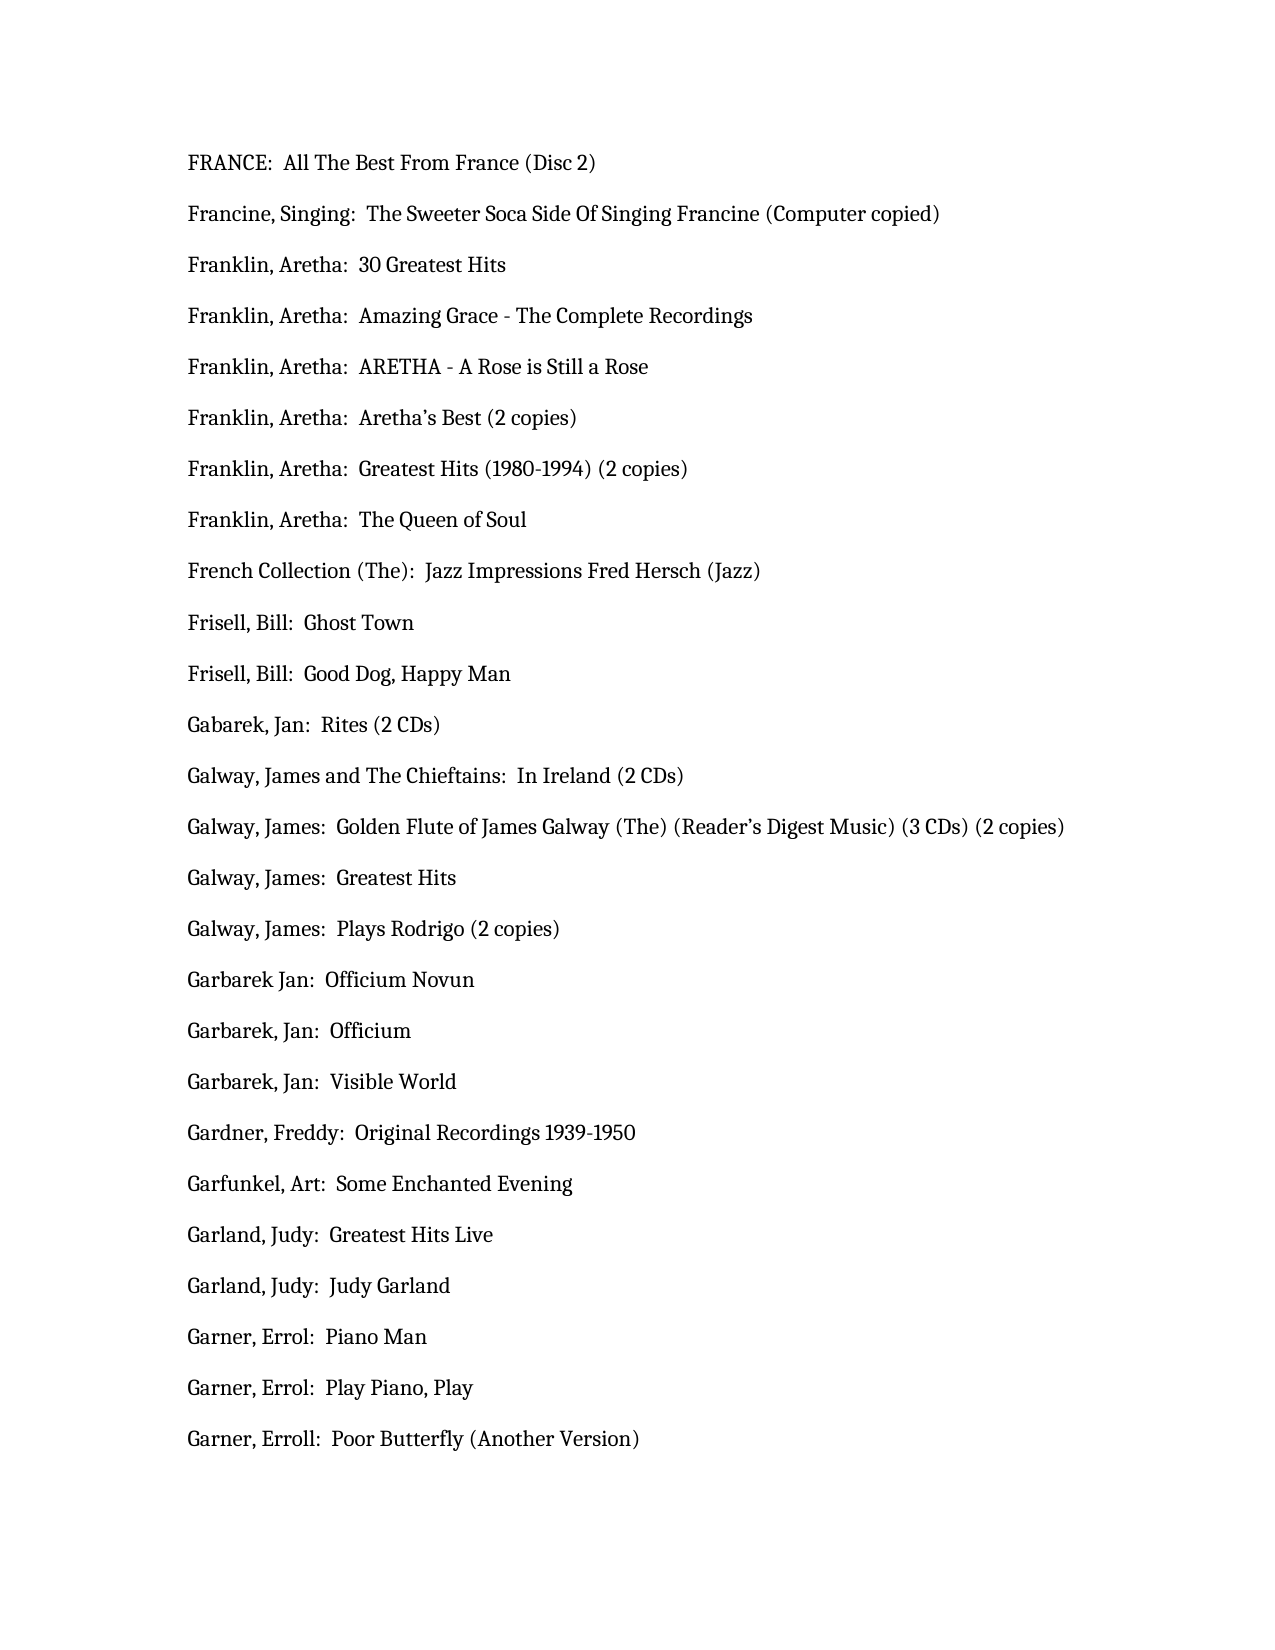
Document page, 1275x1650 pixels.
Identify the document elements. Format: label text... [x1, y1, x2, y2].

text Galway, James: Greatest Hits [187, 864, 1087, 891]
text Francine, Singing: The Sweeter Soca Side Of Singing Francine (Computer copied) [187, 201, 1087, 227]
text French Collection (The): Jazz Impressions Fred Hersch (Jazz) [187, 558, 1087, 585]
text Garner, Erroll: Poor Butterfly (Another Version) [187, 1426, 1087, 1452]
text Franklin, Aretha: The Queen of Soul [187, 507, 1087, 534]
text Franklin, Aretha: Greatest Hits (1980-1994) (2 copies) [187, 456, 1087, 483]
text Garner, Errol: Play Piano, Play [187, 1375, 1087, 1401]
text Galway, James: Golden Flute of James Galway (The) (Reader’s Digest Music) (3 CDs) (2 copies) [187, 813, 1087, 840]
text Garland, Judy: Judy Garland [187, 1273, 1087, 1299]
text Garbarek, Jan: Visible World [187, 1069, 1087, 1095]
text Garbarek, Jan: Officium [187, 1018, 1087, 1044]
text FRANCE: All The Best From France (Disc 2) [187, 150, 1087, 176]
text Gabarek, Jan: Rites (2 CDs) [187, 711, 1087, 738]
text Frisell, Bill: Ghost Town [187, 609, 1087, 636]
text Garbarek Jan: Officium Novun [187, 967, 1087, 993]
text Galway, James and The Chieftains: In Ireland (2 CDs) [187, 762, 1087, 789]
text Garfunkel, Art: Some Enchanted Evening [187, 1171, 1087, 1197]
text Franklin, Aretha: Aretha’s Best (2 copies) [187, 405, 1087, 432]
text Galway, James: Plays Rodrigo (2 copies) [187, 916, 1087, 942]
text Garland, Judy: Greatest Hits Live [187, 1222, 1087, 1248]
text Franklin, Aretha: Amazing Grace - The Complete Recordings [187, 303, 1087, 329]
text Frisell, Bill: Good Dog, Happy Man [187, 660, 1087, 687]
text Gardner, Freddy: Original Recordings 1939-1950 [187, 1120, 1087, 1146]
text Franklin, Aretha: 30 Greatest Hits [187, 252, 1087, 278]
text Franklin, Aretha: ARETHA - A Rose is Still a Rose [187, 354, 1087, 381]
text Garner, Errol: Piano Man [187, 1324, 1087, 1350]
